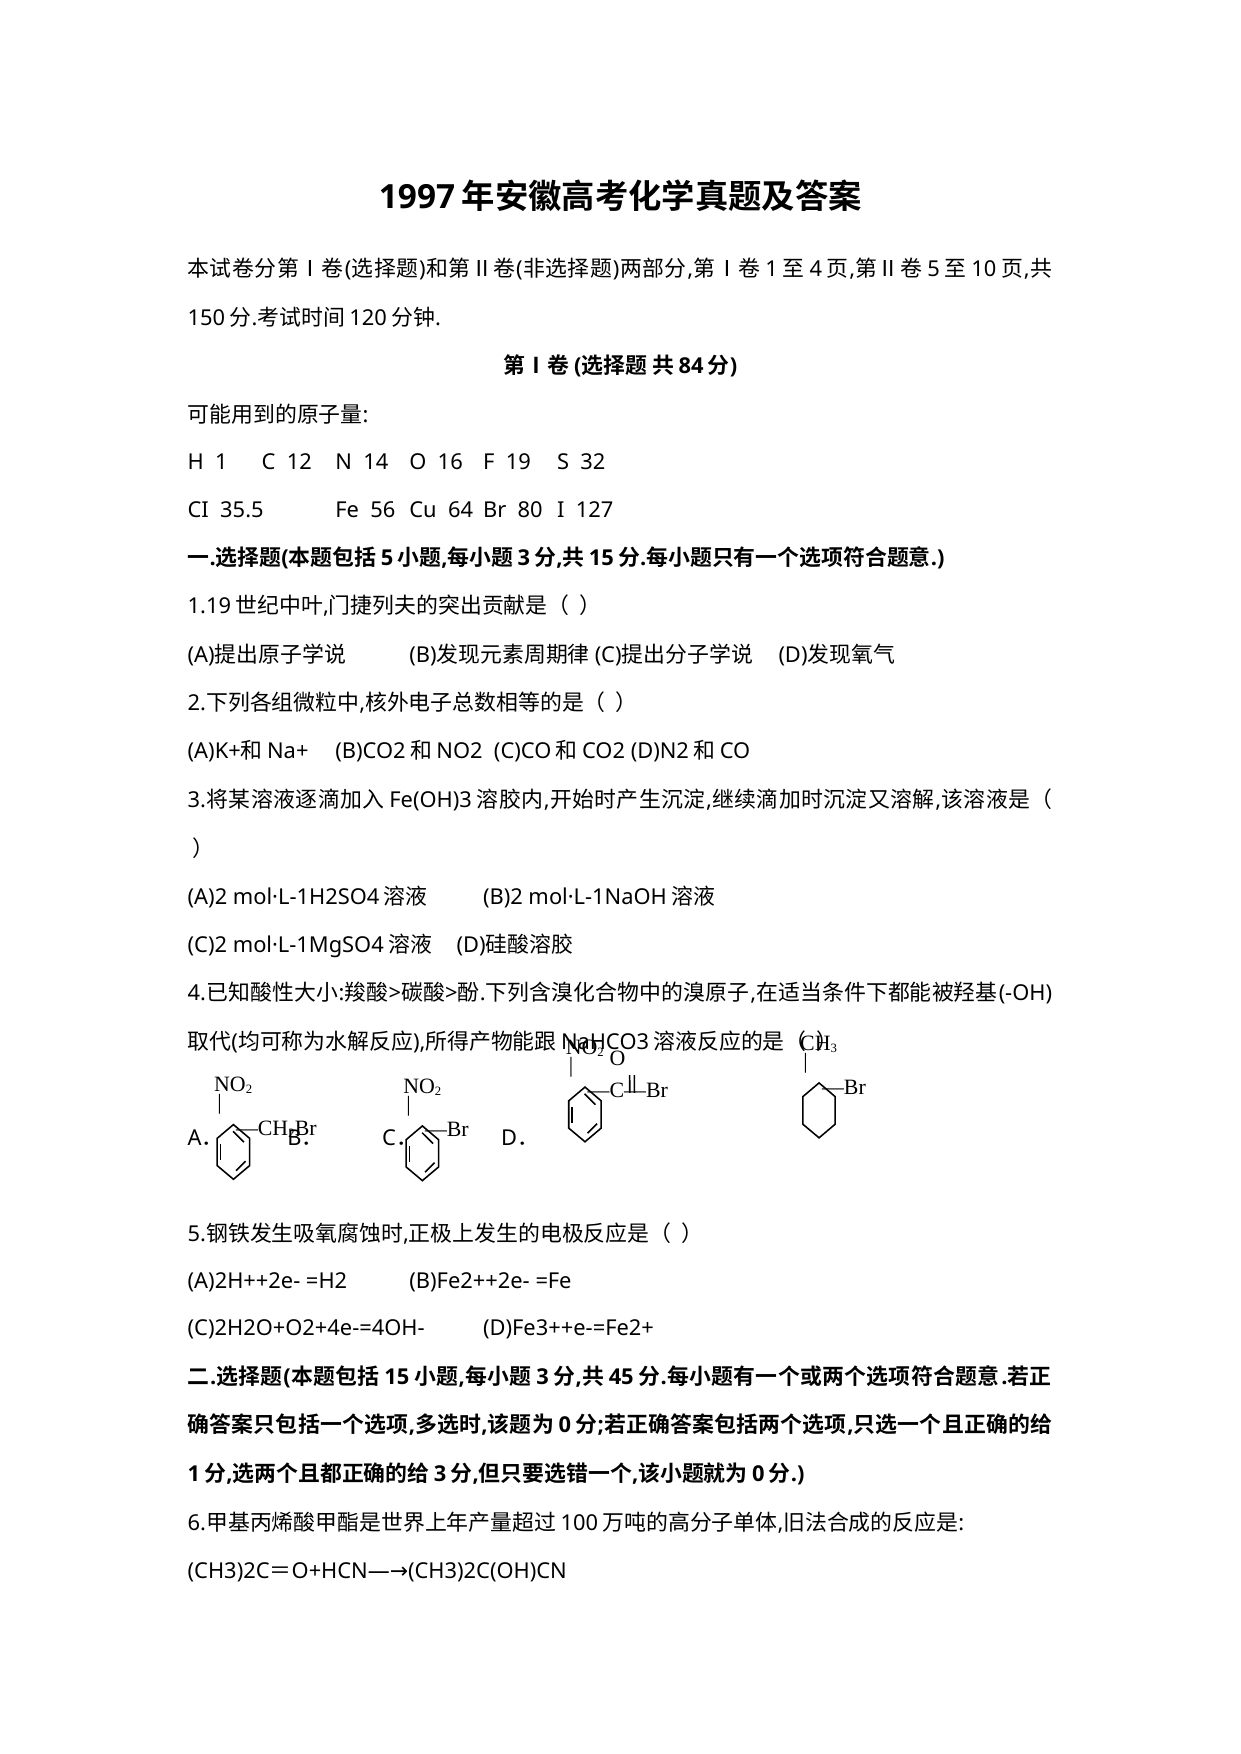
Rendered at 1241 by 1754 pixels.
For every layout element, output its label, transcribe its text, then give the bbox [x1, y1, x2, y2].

text 2.下列各组微粒中,核外电子总数相等的是（ ） [187, 685, 1053, 717]
text 5.钢铁发生吸氧腐蚀时,正极上发生的电极反应是（ ） [187, 1215, 1053, 1248]
text (A)提出原子学说 (B)发现元素周期律 (C)提出分子学说 (D)发现氧气 [187, 636, 1053, 669]
text 二.选择题(本题包括15小题,每小题3分,共45分.每小题有一个或两个选项符合题意.若正确答案只包括一个选项,多选时,该题为0分;若正确答案包括两个选项,只选一个且正确的给1分,选两个且都正确的给3分,但只要选错一个,该小题就为0分.) [187, 1358, 1053, 1488]
text (A)2H++2e- =H2 (B)Fe2++2e- =Fe [187, 1264, 1053, 1296]
text 3.将某溶液逐滴加入Fe(OH)3溶胶内,开始时产生沉淀,继续滴加时沉淀又溶解,该溶液是（ ） [187, 781, 1053, 863]
text CI 35.5 Fe 56 Cu 64 Br 80 I 127 [187, 492, 1053, 525]
text 第Ⅰ卷 (选择题 共84分) [187, 348, 1053, 381]
text 可能用到的原子量: [187, 397, 1053, 429]
text 6.甲基丙烯酸甲酯是世界上年产量超过100万吨的高分子单体,旧法合成的反应是: [187, 1504, 1053, 1537]
text 4.已知酸性大小:羧酸>碳酸>酚.下列含溴化合物中的溴原子,在适当条件下都能被羟基(-OH)取代(均可称为水解反应),所得产物能跟NaHCO3溶液反应的是（ ） [187, 975, 1053, 1056]
text (CH3)2C＝O+HCN—→(CH3)2C(OH)CN [187, 1553, 1053, 1585]
text H 1 C 12 N 14 O 16 F 19 S 32 [187, 445, 1053, 477]
text (C)2H2O+O2+4e-=4OH- (D)Fe3++e-=Fe2+ [187, 1311, 1053, 1343]
text A． B． C． D． [187, 1119, 1053, 1152]
text (A)K+和Na+ (B)CO2和NO2 (C)CO和CO2 (D)N2和CO [187, 733, 1053, 766]
text 1997年安徽高考化学真题及答案 [187, 162, 1053, 227]
text 一.选择题(本题包括5小题,每小题3分,共15分.每小题只有一个选项符合题意.) [187, 540, 1053, 572]
text 1.19世纪中叶,门捷列夫的突出贡献是（ ） [187, 588, 1053, 621]
text (A)2 mol·L-1H2SO4溶液 (B)2 mol·L-1NaOH溶液 [187, 878, 1053, 911]
text 本试卷分第Ⅰ卷(选择题)和第Ⅱ卷(非选择题)两部分,第Ⅰ卷1至4页,第Ⅱ卷5至10页,共150分.考试时间120分钟. [187, 251, 1053, 332]
text (C)2 mol·L-1MgSO4溶液 (D)硅酸溶胶 [187, 927, 1053, 959]
